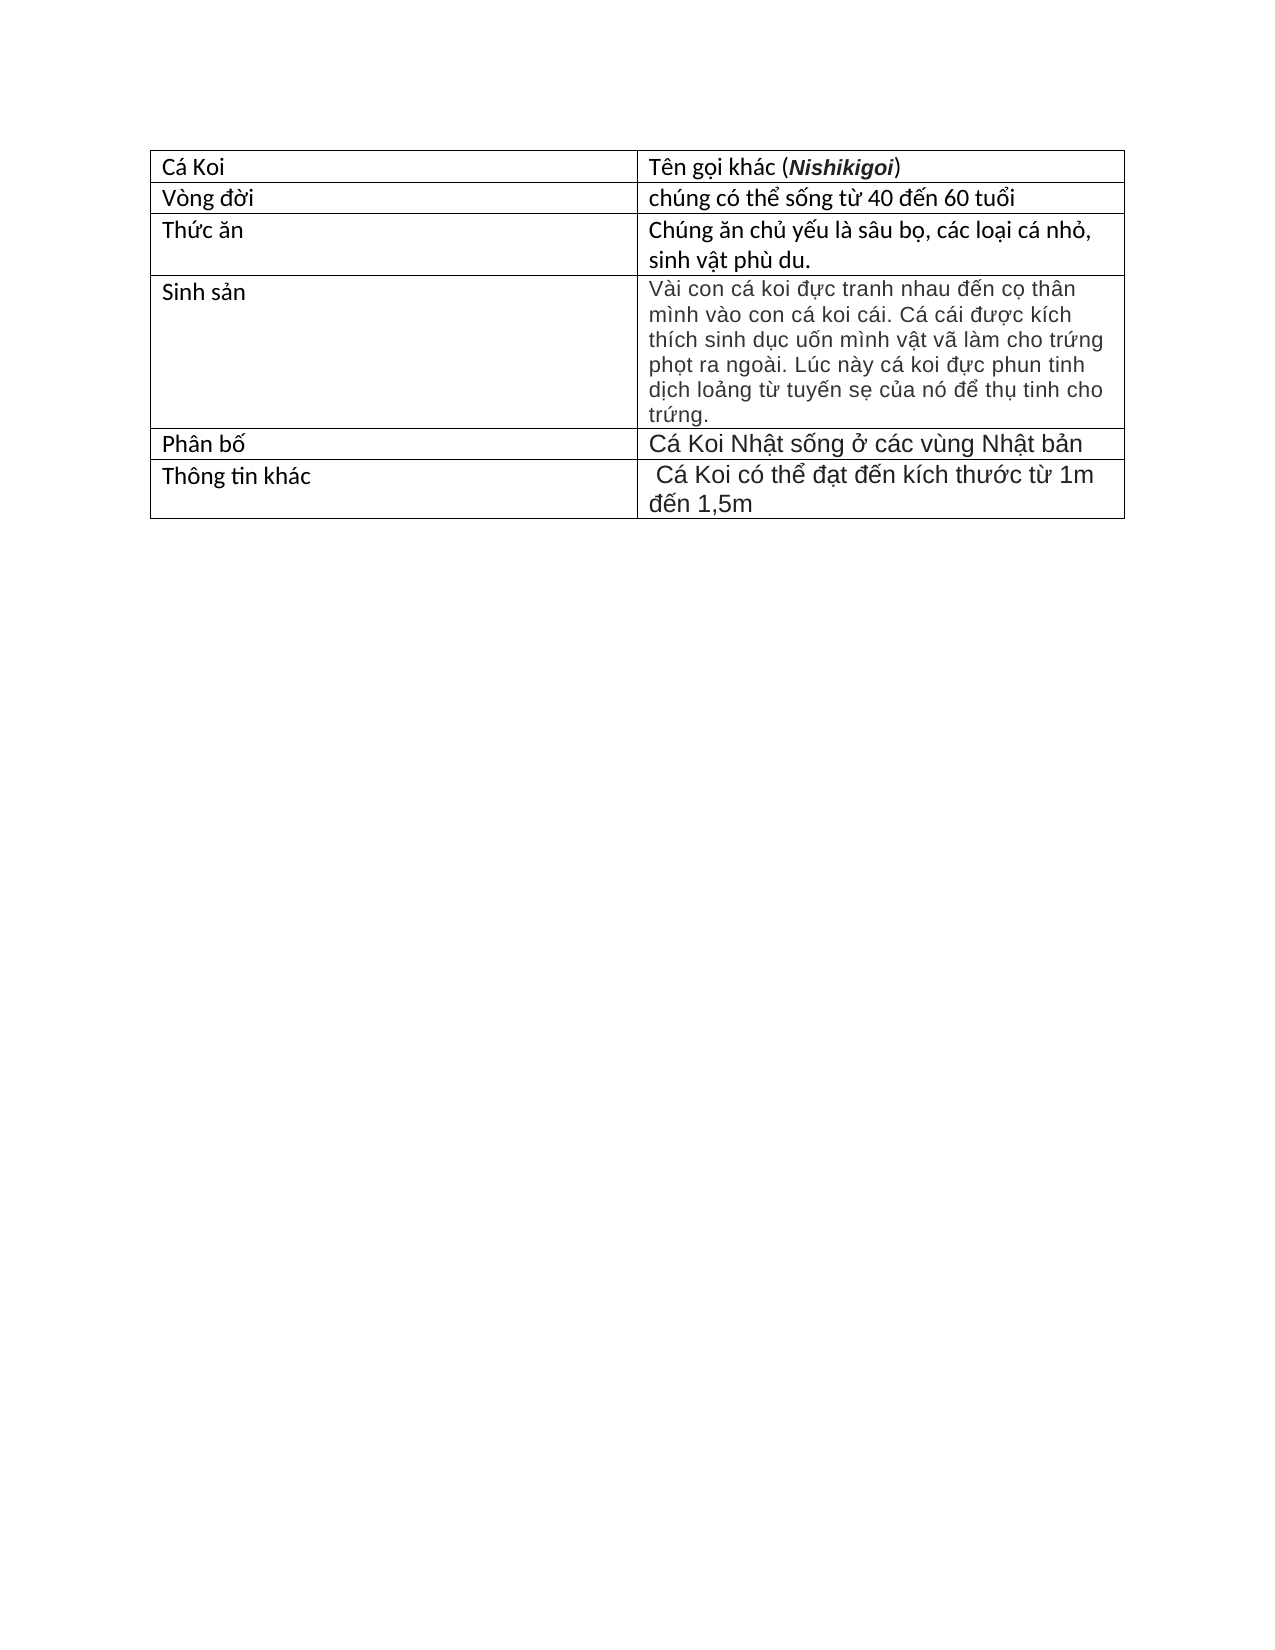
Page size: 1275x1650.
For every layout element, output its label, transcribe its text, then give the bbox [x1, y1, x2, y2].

table_cell Cá Koi Nhật sống ở các vùng Nhật bản [638, 429, 1124, 459]
table_cell Sinh sản [151, 276, 637, 427]
table_cell Phân bố [151, 429, 637, 459]
table_cell Thức ăn [151, 214, 637, 275]
table_cell Cá Koi có thể đạt đến kích thước từ 1m đến 1,5m [753, 460, 1124, 518]
table_cell chúng có thể sống từ 40 đến 60 tuổi [638, 183, 1124, 213]
table_cell Chúng ăn chủ yếu là sâu bọ, các loại cá nhỏ, sinh vật phù du. [638, 214, 1124, 275]
table_header Cá Koi [151, 151, 637, 182]
table_cell Thông tin khác [151, 460, 637, 518]
table_cell Vòng đời [151, 183, 637, 213]
table_cell Vài con cá koi đực tranh nhau đến cọ thân mình vào con cá koi cái. Cá cái được kích thích sinh dục uốn mình vật vã làm cho trứng phọt ra ngoài. Lúc này cá koi đực phun tinh dịch loảng từ tuyến sẹ của nó để thụ tinh cho trứng. [709, 276, 1124, 427]
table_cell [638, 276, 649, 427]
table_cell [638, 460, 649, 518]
table_header Tên gọi khác (Nishikigoi) [638, 151, 1124, 182]
